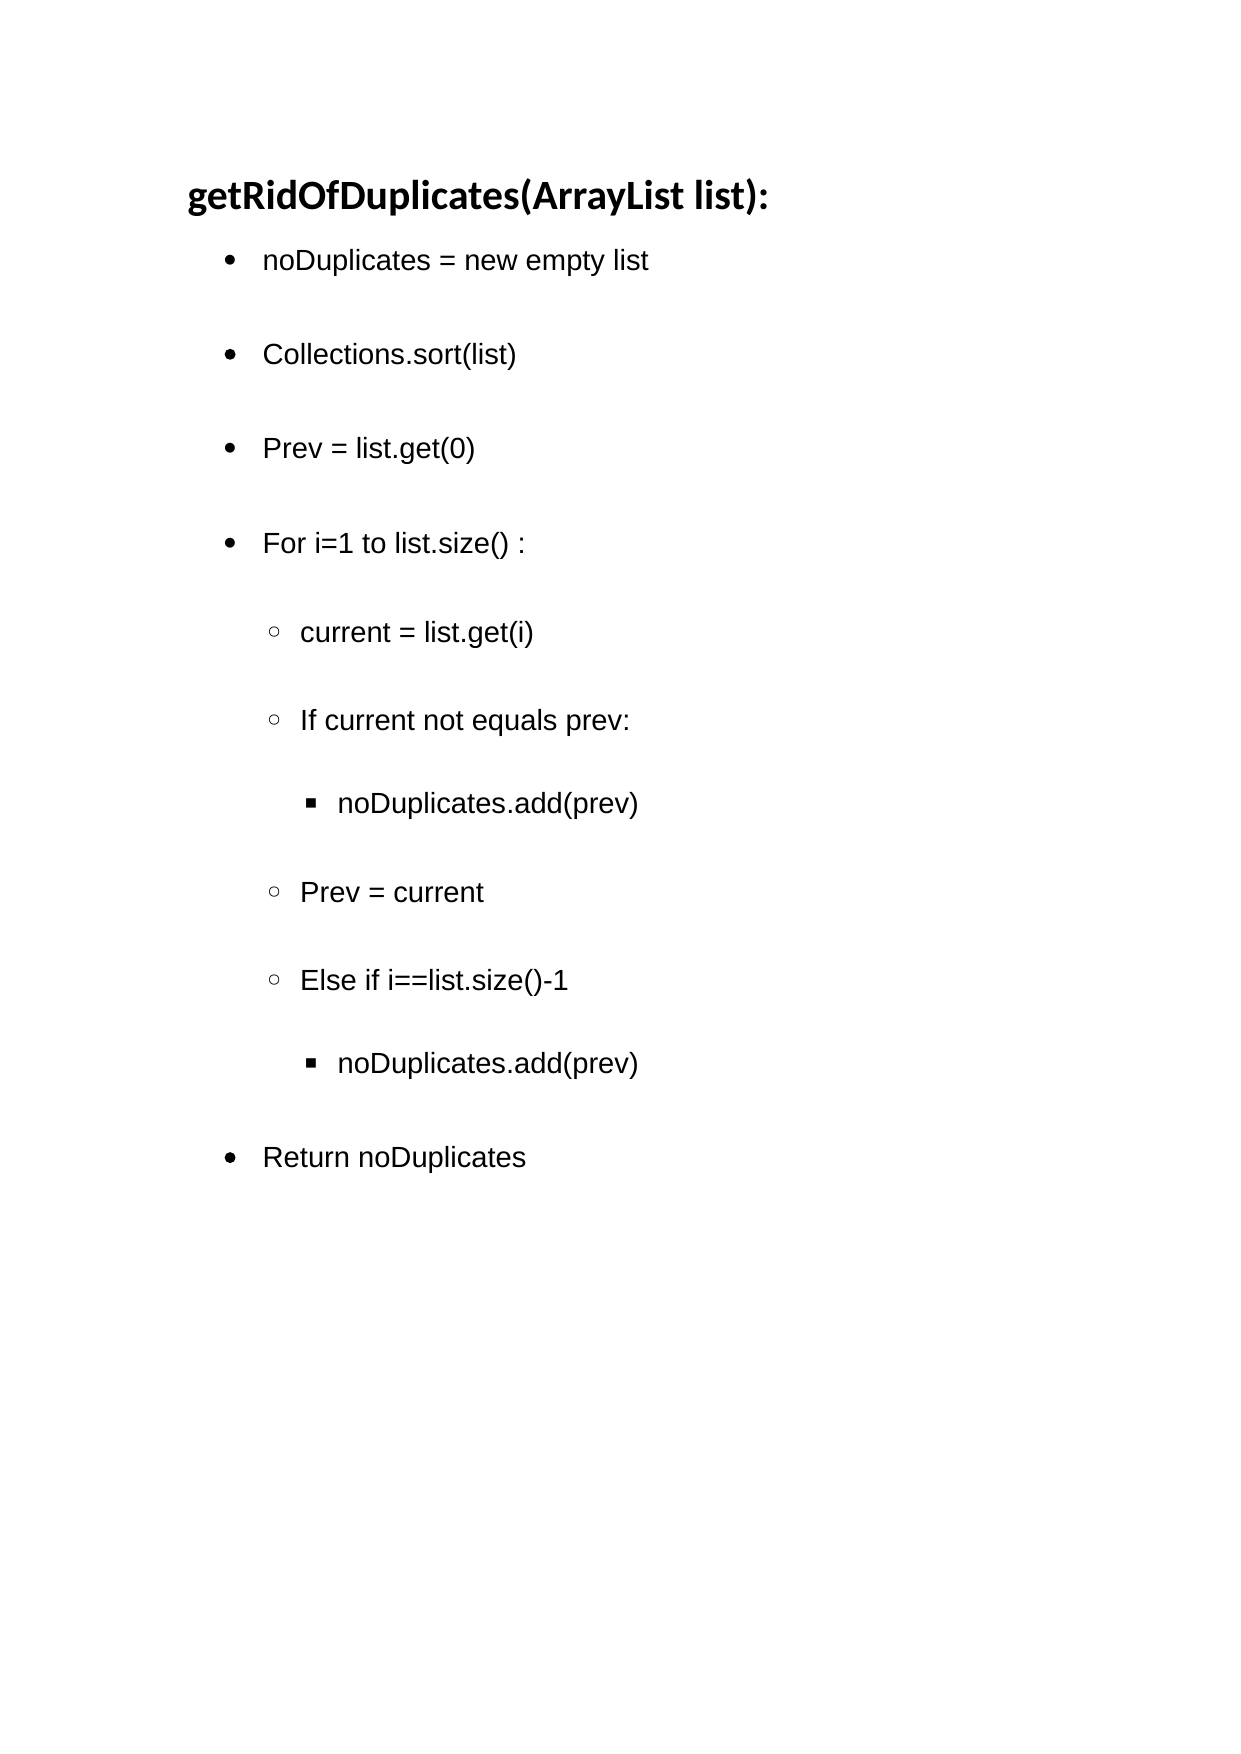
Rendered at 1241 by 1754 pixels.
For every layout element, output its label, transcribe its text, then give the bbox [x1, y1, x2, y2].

list current = list.get(i) [262, 599, 1053, 664]
list noDuplicates = new empty list [225, 227, 1053, 292]
list If current not equals prev: [262, 688, 1053, 753]
list Else if i==list.size()-1 [262, 948, 1053, 1013]
list Return noDuplicates [225, 1125, 1053, 1190]
text getRidOfDuplicates(ArrayList list): [187, 162, 1053, 227]
list Prev = current [262, 859, 1053, 924]
list noDuplicates.add(prev) [300, 1030, 1053, 1095]
list For i=1 to list.size() : [225, 510, 1053, 575]
list Prev = list.get(0) [225, 416, 1053, 481]
list Collections.sort(list) [225, 321, 1053, 386]
list noDuplicates.add(prev) [300, 770, 1053, 835]
